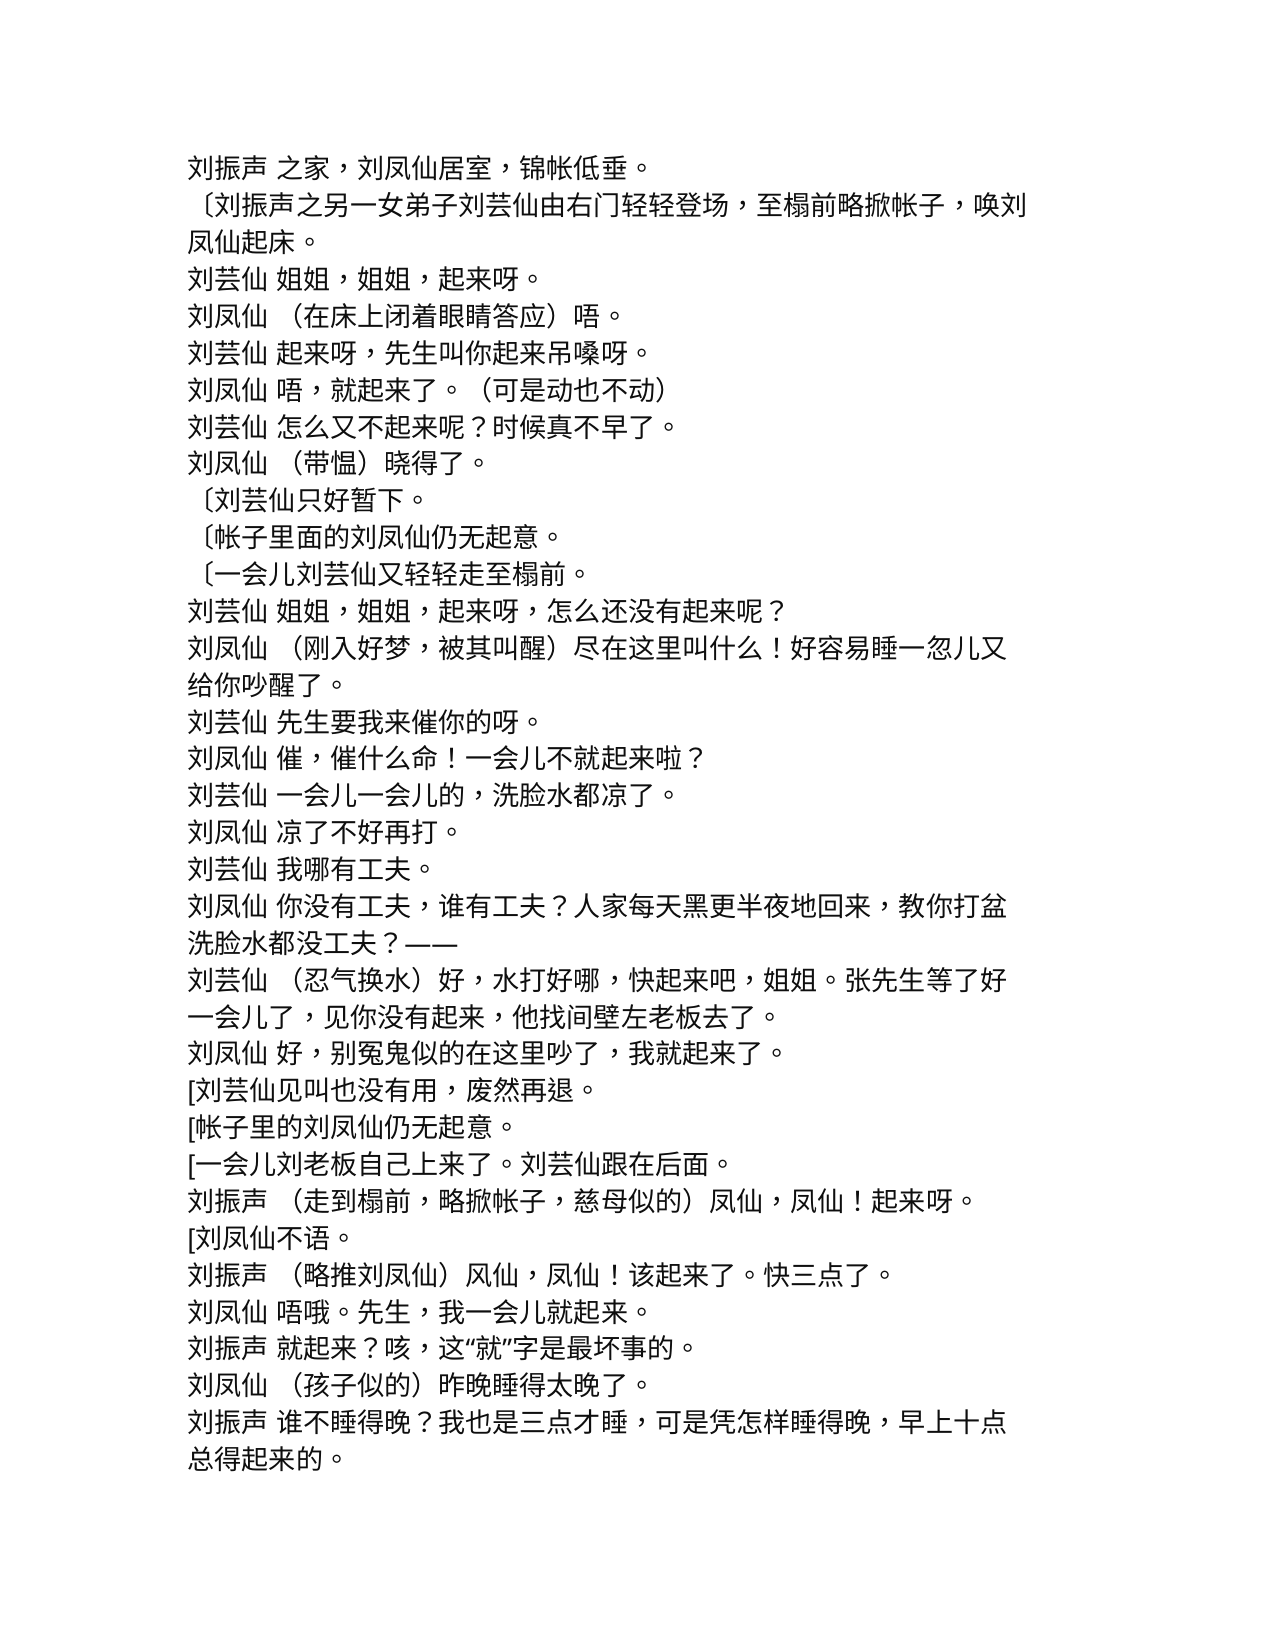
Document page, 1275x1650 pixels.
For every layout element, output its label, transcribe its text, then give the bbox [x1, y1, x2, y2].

text 刘振声 之家，刘凤仙居室，锦帐低垂。 [187, 150, 1087, 187]
text [刘芸仙见叫也没有用，废然再退。 [187, 1072, 1087, 1109]
text [一会儿刘老板自己上来了。刘芸仙跟在后面。 [187, 1146, 1087, 1182]
text 刘芸仙 姐姐，姐姐，起来呀。 [187, 261, 1087, 297]
text 〔一会儿刘芸仙又轻轻走至榻前。 [187, 556, 1087, 592]
text 刘振声 就起来？咳，这“就”字是最坏事的。 [187, 1330, 1087, 1367]
text 刘凤仙 好，别冤鬼似的在这里吵了，我就起来了。 [187, 1035, 1087, 1072]
text 刘芸仙 我哪有工夫。 [187, 851, 1087, 887]
text 刘芸仙 一会儿一会儿的，洗脸水都凉了。 [187, 777, 1087, 814]
text 刘凤仙 （孩子似的）昨晚睡得太晚了。 [187, 1367, 1087, 1404]
text 刘凤仙 （在床上闭着眼睛答应）唔。 [187, 297, 1087, 334]
text 刘凤仙 催，催什么命！一会儿不就起来啦？ [187, 740, 1087, 777]
text 刘振声 （走到榻前，略掀帐子，慈母似的）凤仙，凤仙！起来呀。 [187, 1182, 1087, 1219]
text 刘芸仙 先生要我来催你的呀。 [187, 703, 1087, 740]
text 给你吵醒了。 [187, 666, 1087, 703]
text 刘芸仙 姐姐，姐姐，起来呀，怎么还没有起来呢？ [187, 592, 1087, 629]
text 刘芸仙 （忍气换水）好，水打好哪，快起来吧，姐姐。张先生等了好 [187, 961, 1087, 998]
text 刘凤仙 唔，就起来了。（可是动也不动） [187, 371, 1087, 408]
text 〔帐子里面的刘凤仙仍无起意。 [187, 519, 1087, 556]
text 刘凤仙 凉了不好再打。 [187, 814, 1087, 851]
text 刘凤仙 （带愠）晓得了。 [187, 445, 1087, 482]
text 刘凤仙 唔哦。先生，我一会儿就起来。 [187, 1293, 1087, 1330]
text 刘凤仙 你没有工夫，谁有工夫？人家每天黑更半夜地回来，教你打盆 [187, 887, 1087, 924]
text 总得起来的。 [187, 1441, 1087, 1477]
text [帐子里的刘凤仙仍无起意。 [187, 1109, 1087, 1146]
text 〔刘芸仙只好暂下。 [187, 482, 1087, 519]
text 刘振声 （略推刘凤仙）风仙，凤仙！该起来了。快三点了。 [187, 1256, 1087, 1293]
text [刘凤仙不语。 [187, 1219, 1087, 1256]
text 〔刘振声之另一女弟子刘芸仙由右门轻轻登场，至榻前略掀帐子，唤刘 [187, 187, 1087, 224]
text 刘凤仙 （刚入好梦，被其叫醒）尽在这里叫什么！好容易睡一忽儿又 [187, 629, 1087, 666]
text 刘芸仙 怎么又不起来呢？时候真不早了。 [187, 408, 1087, 445]
text 刘芸仙 起来呀，先生叫你起来吊嗓呀。 [187, 334, 1087, 371]
text 刘振声 谁不睡得晚？我也是三点才睡，可是凭怎样睡得晚，早上十点 [187, 1404, 1087, 1441]
text 洗脸水都没工夫？—— [187, 924, 1087, 961]
text 凤仙起床。 [187, 224, 1087, 261]
text 一会儿了，见你没有起来，他找间壁左老板去了。 [187, 998, 1087, 1035]
